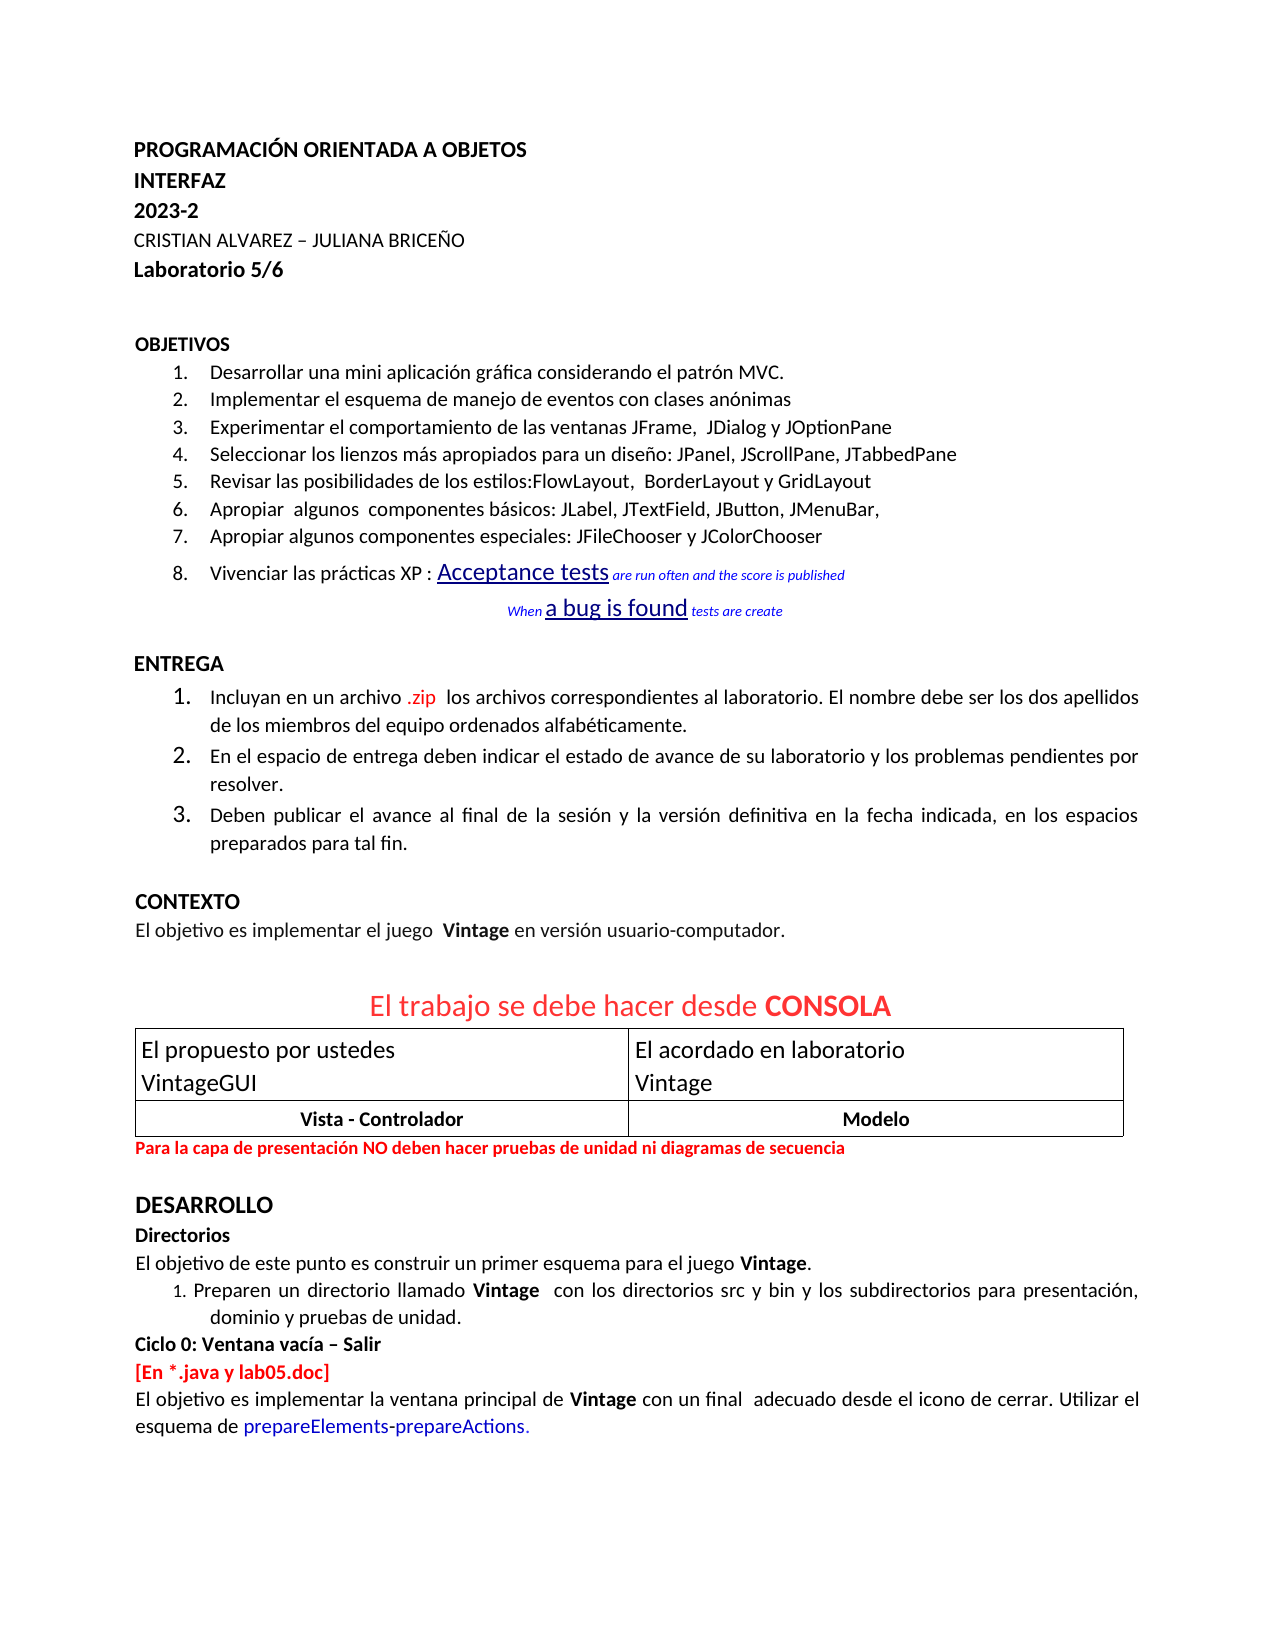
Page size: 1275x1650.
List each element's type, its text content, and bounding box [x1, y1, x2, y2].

list Revisar las posibilidades de los estilos:FlowLayout, BorderLayout y GridLayout [172, 469, 1140, 494]
table_cell Vista - Controlador [136, 1101, 628, 1136]
list En el espacio de entrega deben indicar el estado de avance de su laboratorio y los problemas pendientes por resolver. [172, 739, 1140, 797]
text CRISTIAN ALVAREZ – JULIANA BRICEÑO [134, 227, 1140, 253]
list Experimentar el comportamiento de las ventanas JFrame, JDialog y JOptionPane [172, 414, 1140, 439]
table_header El acordado en laboratorio Vintage [629, 1029, 1123, 1099]
text CONTEXTO [135, 887, 1140, 915]
list Apropiar algunos componentes especiales: JFileChooser y JColorChooser [172, 523, 1140, 549]
table_cell Modelo [629, 1101, 1123, 1136]
list Incluyan en un archivo .zip los archivos correspondientes al laboratorio. El nombre debe ser los dos apellidos de los miembros del equipo ordenados alfabéticamente. [172, 680, 1140, 737]
list Apropiar algunos componentes básicos: JLabel, JTextField, JButton, JMenuBar, [172, 496, 1140, 521]
list Implementar el esquema de manejo de eventos con clases anónimas [172, 386, 1140, 412]
subtitle OBJETIVOS [135, 332, 1140, 357]
text Ciclo 0: Ventana vacía – Salir [135, 1332, 1140, 1357]
list Deben publicar el avance al final de la sesión y la versión definitiva en la fecha indicada, en los espacios preparados para tal fin. [172, 798, 1140, 856]
text 2023-2 [134, 197, 1140, 225]
text El objetivo es implementar el juego Vintage en versión usuario-computador. [135, 918, 1140, 943]
text ENTREGA [134, 649, 1140, 677]
subtitle [En *.java y lab05.doc] [135, 1359, 1140, 1384]
text When a bug is found tests are create [135, 592, 1103, 622]
list Vivenciar las prácticas XP : Acceptance tests are run often and the score is published [172, 556, 1140, 587]
subtitle Directorios [135, 1222, 1140, 1248]
text PROGRAMACIÓN ORIENTADA A OBJETOS [134, 135, 1140, 163]
subtitle El trabajo se debe hacer desde CONSOLA [135, 987, 1125, 1025]
text El objetivo es implementar la ventana principal de Vintage con un final adecuado desde el icono de cerrar. Utilizar el esquema de prepareElements-prepareActions. [135, 1386, 1140, 1439]
text Para la capa de presentación NO deben hacer pruebas de unidad ni diagramas de secuencia [135, 1136, 1140, 1159]
text El objetivo de este punto es construir un primer esquema para el juego Vintage. [135, 1250, 1140, 1275]
text Laboratorio 5/6 [134, 255, 1140, 283]
text INTERFAZ [134, 166, 1140, 194]
subtitle DESARROLLO [135, 1189, 1140, 1220]
list Seleccionar los lienzos más apropiados para un diseño: JPanel, JScrollPane, JTabbedPane [172, 441, 1140, 467]
table_header El propuesto por ustedes VintageGUI [136, 1029, 628, 1099]
list Desarrollar una mini aplicación gráfica considerando el patrón MVC. [172, 359, 1140, 384]
text 1. Preparen un directorio llamado Vintage con los directorios src y bin y los subdirectorios para presentación, dominio y pruebas de unidad. [172, 1277, 1140, 1329]
